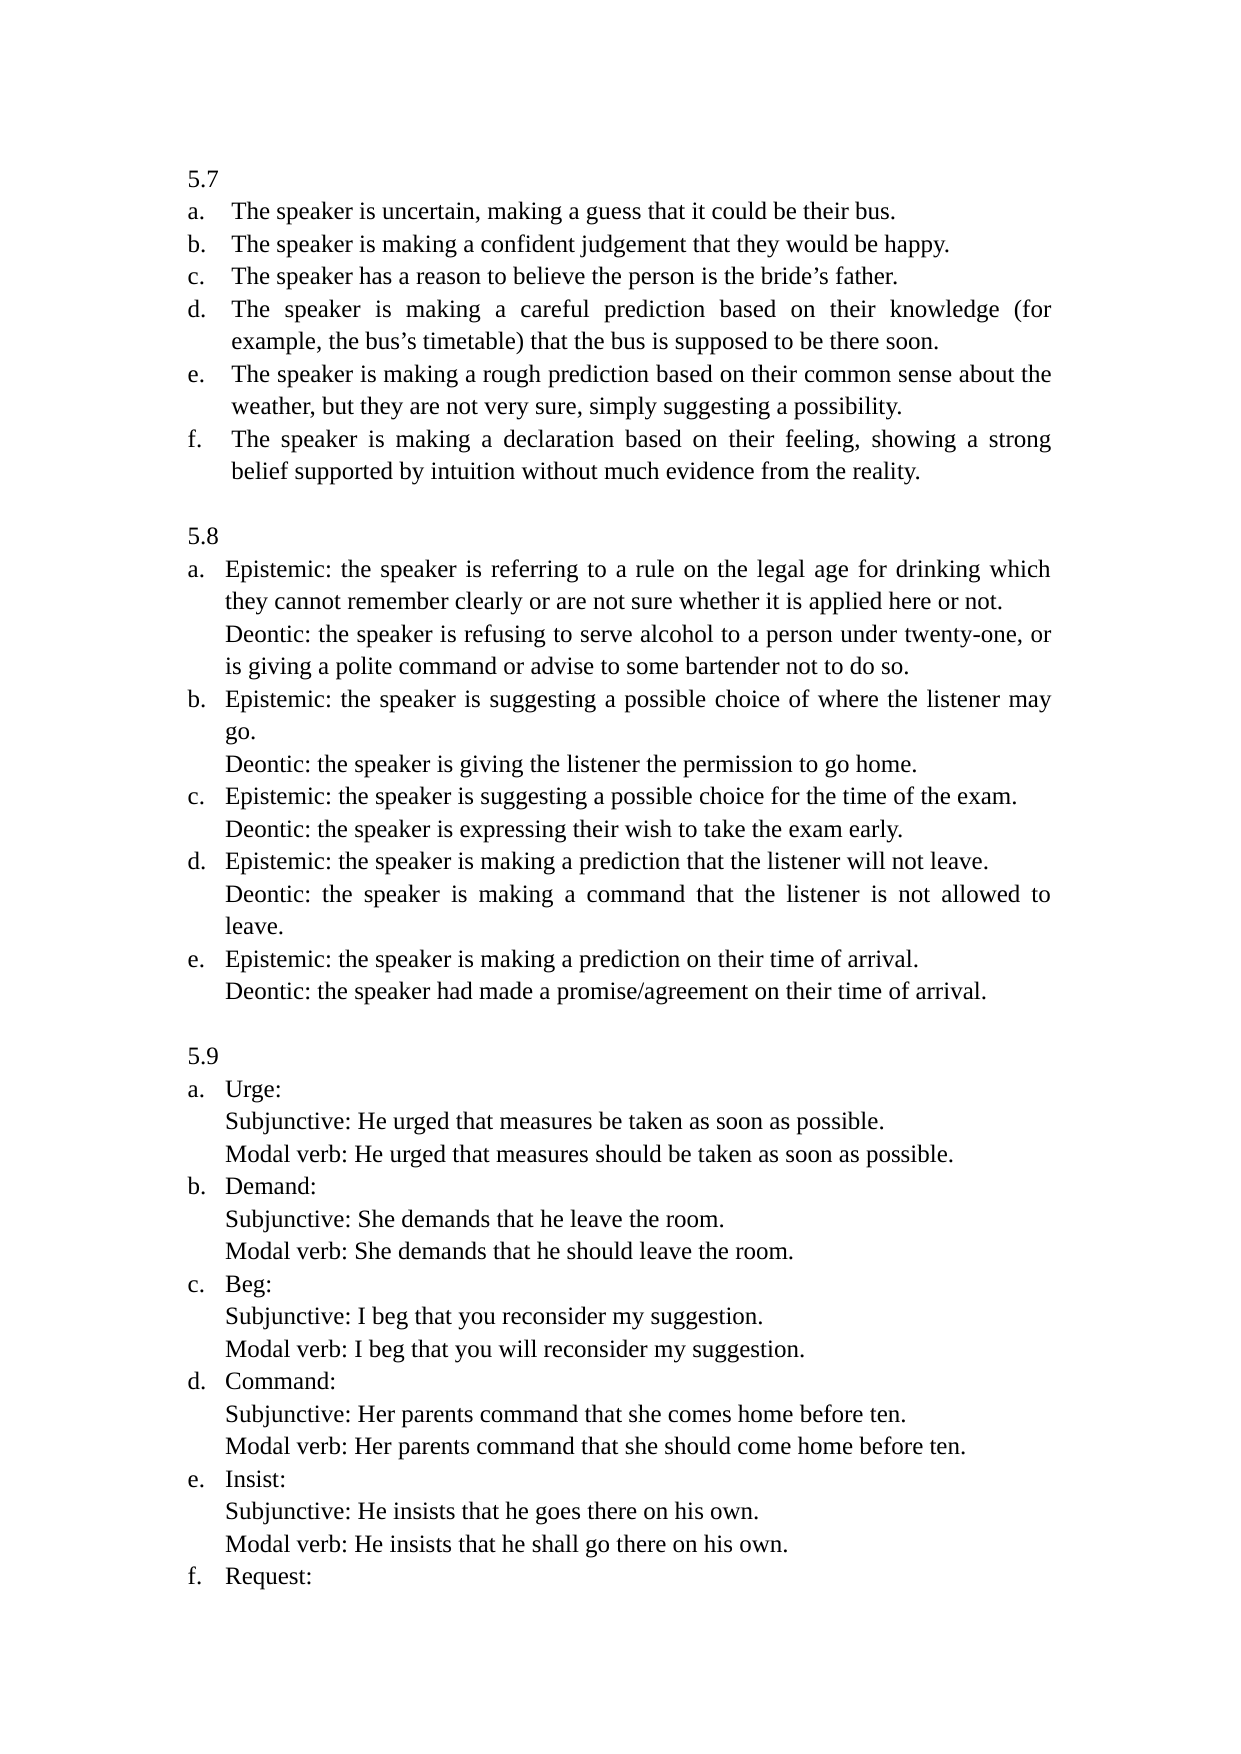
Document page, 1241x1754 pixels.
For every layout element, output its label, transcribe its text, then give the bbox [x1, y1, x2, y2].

list Modal verb: I beg that you will reconsider my suggestion. [225, 1332, 1053, 1364]
list Insist: [187, 1462, 1053, 1494]
list Deontic: the speaker is refusing to serve alcohol to a person under twenty-one, or is giving a polite command or advise to some bartender not to do so. [225, 617, 1053, 682]
list Deontic: the speaker had made a promise/agreement on their time of arrival. [225, 974, 1053, 1007]
list The speaker is making a rough prediction based on their common sense about the weather, but they are not very sure, simply suggesting a possibility. [187, 357, 1053, 422]
list The speaker is making a declaration based on their feeling, showing a strong belief supported by intuition without much evidence from the reality. [187, 422, 1053, 487]
list Epistemic: the speaker is suggesting a possible choice for the time of the exam. [187, 779, 1053, 812]
list Deontic: the speaker is giving the listener the permission to go home. [225, 747, 1053, 779]
text 5.9 [187, 1039, 1053, 1072]
list Epistemic: the speaker is making a prediction that the listener will not leave. [187, 844, 1053, 877]
list Subjunctive: He insists that he goes there on his own. [225, 1494, 1053, 1527]
list The speaker is making a confident judgement that they would be happy. [187, 227, 1053, 259]
list The speaker has a reason to believe the person is the bride’s father. [187, 259, 1053, 292]
list The speaker is uncertain, making a guess that it could be their bus. [187, 194, 1053, 227]
list Epistemic: the speaker is referring to a rule on the legal age for drinking which they cannot remember clearly or are not sure whether it is applied here or not. [187, 552, 1053, 617]
list Epistemic: the speaker is making a prediction on their time of arrival. [187, 942, 1053, 974]
list Modal verb: Her parents command that she should come home before ten. [225, 1429, 1053, 1462]
list Subjunctive: He urged that measures be taken as soon as possible. [225, 1104, 1053, 1137]
list Subjunctive: Her parents command that she comes home before ten. [225, 1397, 1053, 1429]
text 5.8 [187, 519, 1053, 552]
list Request: [187, 1559, 1053, 1592]
list The speaker is making a careful prediction based on their knowledge (for example, the bus’s timetable) that the bus is supposed to be there soon. [187, 292, 1053, 357]
list Deontic: the speaker is expressing their wish to take the exam early. [225, 812, 1053, 844]
text 5.7 [187, 162, 1053, 194]
list Subjunctive: I beg that you reconsider my suggestion. [225, 1299, 1053, 1332]
list Subjunctive: She demands that he leave the room. [225, 1202, 1053, 1234]
list Command: [187, 1364, 1053, 1397]
list Modal verb: He insists that he shall go there on his own. [225, 1527, 1053, 1559]
list Modal verb: He urged that measures should be taken as soon as possible. [225, 1137, 1053, 1169]
list Modal verb: She demands that he should leave the room. [225, 1234, 1053, 1267]
list Beg: [187, 1267, 1053, 1299]
list Deontic: the speaker is making a command that the listener is not allowed to leave. [225, 877, 1053, 942]
list Demand: [187, 1169, 1053, 1202]
list Epistemic: the speaker is suggesting a possible choice of where the listener may go. [187, 682, 1053, 747]
list Urge: [187, 1072, 1053, 1104]
